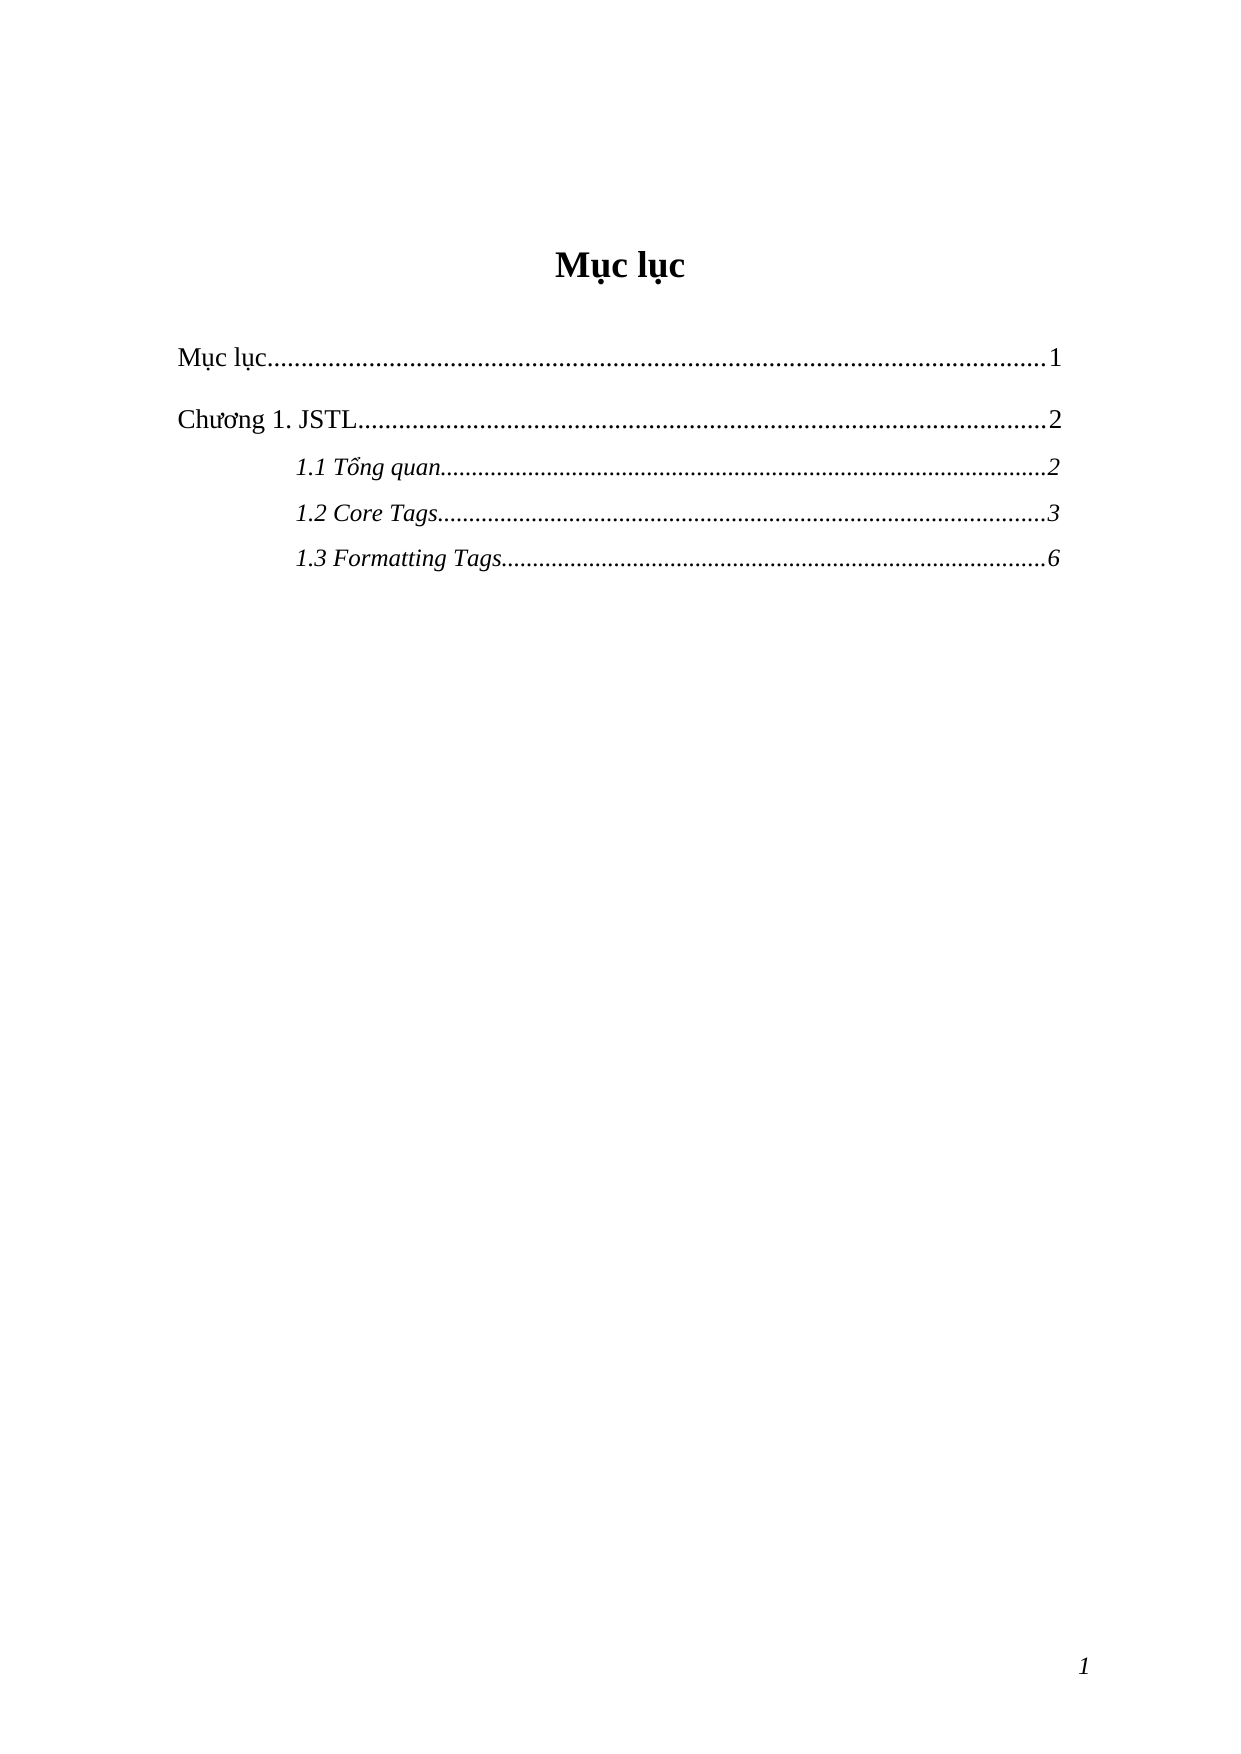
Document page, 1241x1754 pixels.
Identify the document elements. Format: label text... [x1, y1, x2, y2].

text Chương 1. JSTL 2 [177, 398, 1063, 436]
text 1.2 Core Tags 3 [295, 494, 1092, 528]
text 1.1 Tổng quan 2 [295, 448, 1092, 482]
text 1.3 Formatting Tags 6 [295, 540, 1092, 573]
title Mục lục [148, 244, 1092, 286]
text Mục lục 1 [177, 336, 1063, 373]
